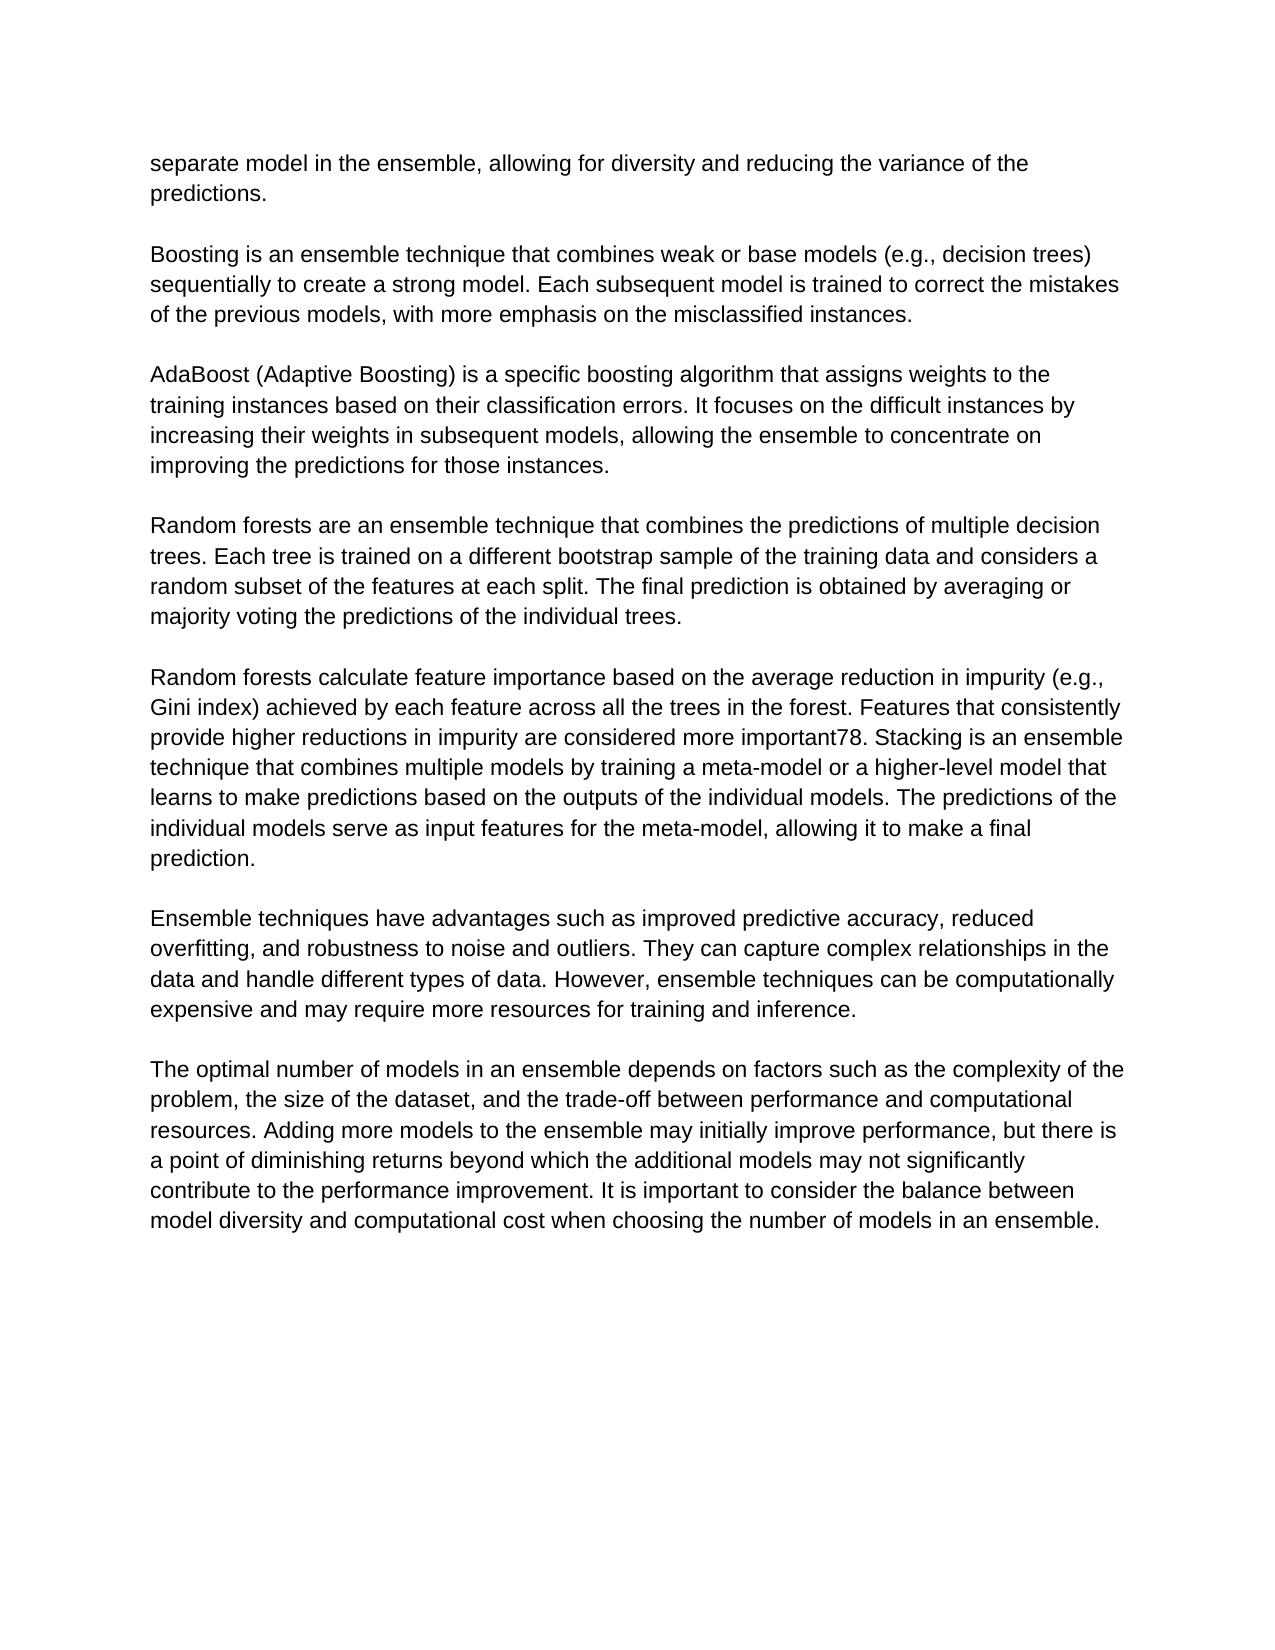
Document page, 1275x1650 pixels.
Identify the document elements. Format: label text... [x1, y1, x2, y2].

text Ensemble techniques have advantages such as improved predictive accuracy, reduced overfitting, and robustness to noise and outliers. They can capture complex relationships in the data and handle different types of data. However, ensemble techniques can be computationally expensive and may require more resources for training and inference. [150, 905, 1125, 1022]
text Random forests are an ensemble technique that combines the predictions of multiple decision trees. Each tree is trained on a different bootstrap sample of the training data and considers a random subset of the features at each split. The final prediction is obtained by averaging or majority voting the predictions of the individual trees. [150, 512, 1125, 629]
text The optimal number of models in an ensemble depends on factors such as the complexity of the problem, the size of the dataset, and the trade-off between performance and computational resources. Adding more models to the ensemble may initially improve performance, but there is a point of diminishing returns beyond which the additional models may not significantly contribute to the performance improvement. It is important to consider the balance between model diversity and computational cost when choosing the number of models in an ensemble. [150, 1056, 1125, 1234]
text Boosting is an ensemble technique that combines weak or base models (e.g., decision trees) sequentially to create a strong model. Each subsequent model is trained to correct the mistakes of the previous models, with more emphasis on the misclassified instances. [150, 241, 1125, 327]
text AdaBoost (Adaptive Boosting) is a specific boosting algorithm that assigns weights to the training instances based on their classification errors. It focuses on the difficult instances by increasing their weights in subsequent models, allowing the ensemble to concentrate on improving the predictions for those instances. [150, 361, 1125, 478]
text Random forests calculate feature importance based on the average reduction in impurity (e.g., Gini index) achieved by each feature across all the trees in the forest. Features that consistently provide higher reductions in impurity are considered more important78. Stacking is an ensemble technique that combines multiple models by training a meta-model or a higher-level model that learns to make predictions based on the outputs of the individual models. The predictions of the individual models serve as input features for the meta-model, allowing it to make a final prediction. [150, 663, 1125, 871]
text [150, 150, 1125, 207]
